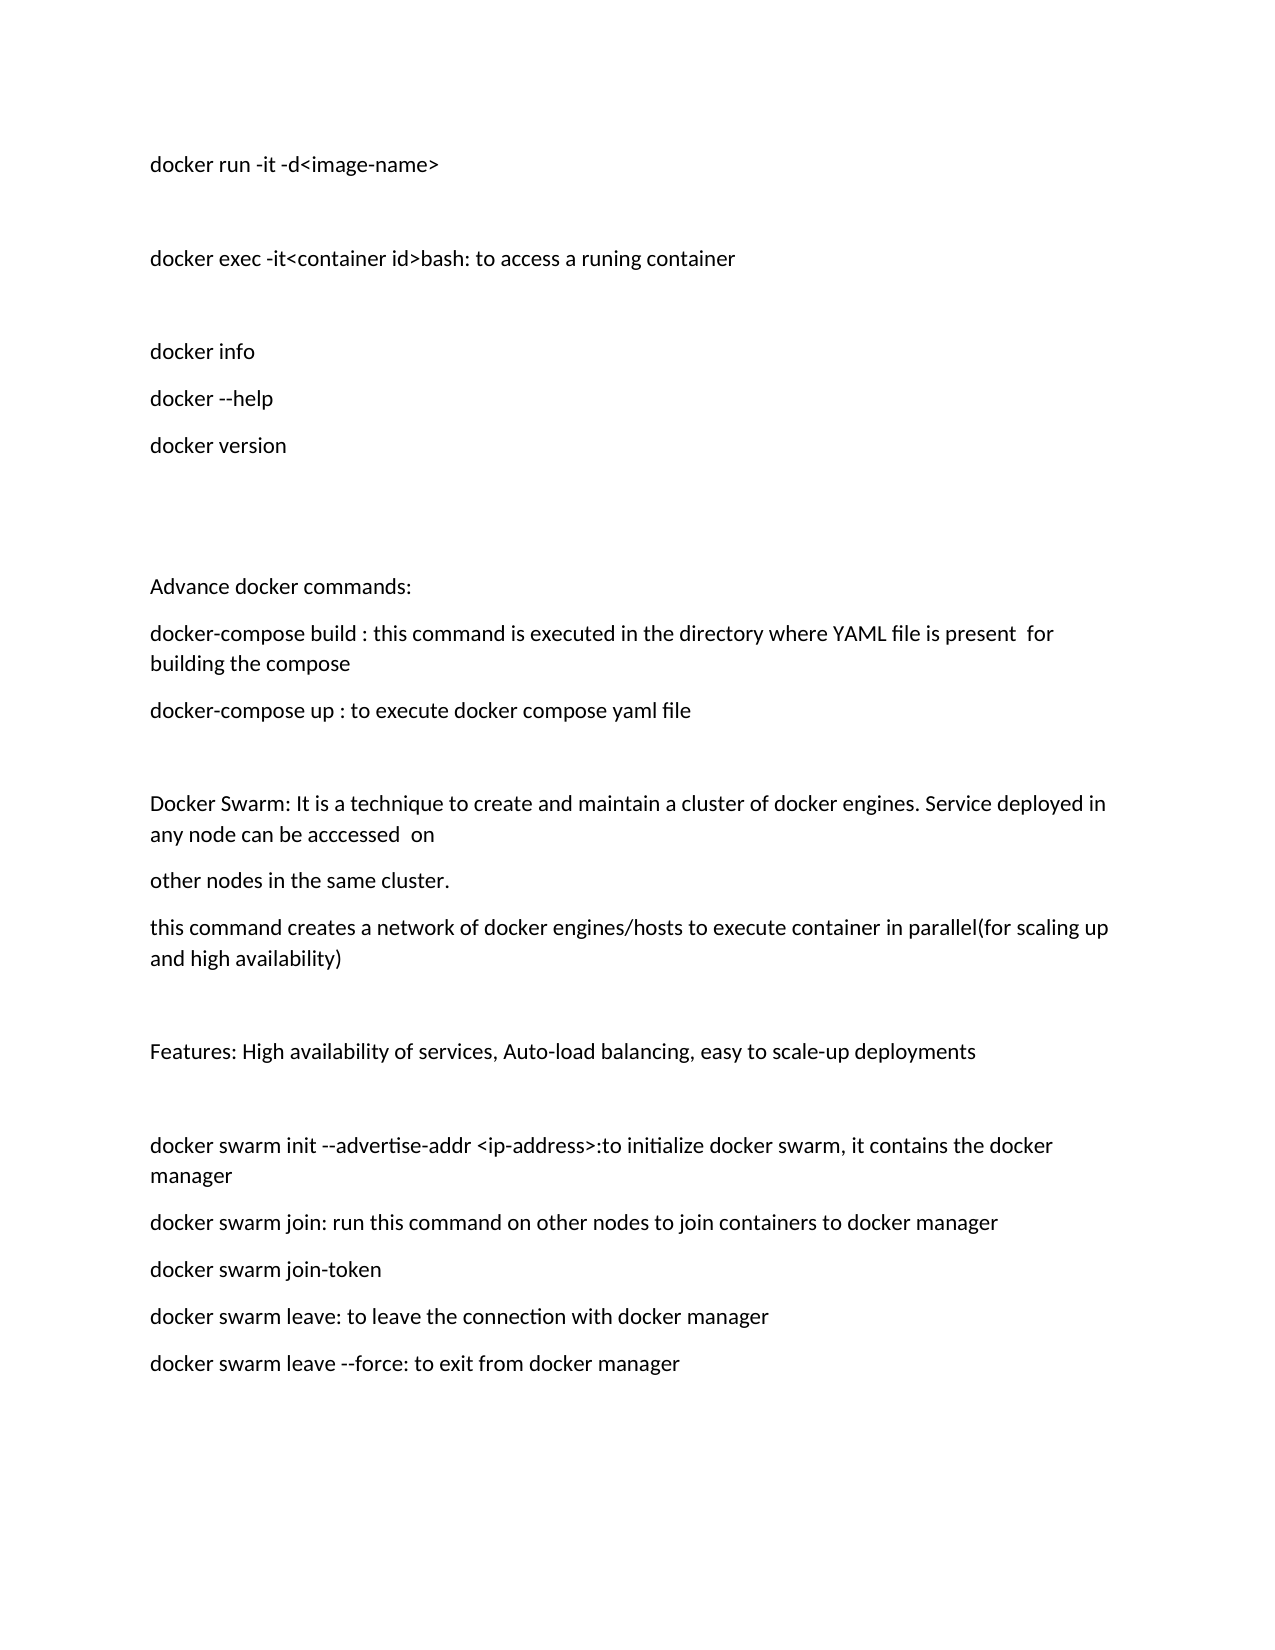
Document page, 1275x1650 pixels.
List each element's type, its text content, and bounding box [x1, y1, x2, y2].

text docker swarm init --advertise-addr <ip-address>:to initialize docker swarm, it contains the docker manager [150, 1131, 1125, 1189]
text docker version [150, 431, 1125, 459]
text Docker Swarm: It is a technique to create and maintain a cluster of docker engines. Service deployed in any node can be acccessed on [150, 789, 1125, 848]
text Advance docker commands: [150, 572, 1125, 600]
text docker swarm leave --force: to exit from docker manager [150, 1349, 1125, 1377]
text docker-compose build : this command is executed in the directory where YAML file is present for building the compose [150, 619, 1125, 677]
text other nodes in the same cluster. [150, 867, 1125, 895]
text Features: High availability of services, Auto-load balancing, easy to scale-up deployments [150, 1037, 1125, 1066]
text docker swarm join-token [150, 1255, 1125, 1283]
text docker-compose up : to execute docker compose yaml file [150, 696, 1125, 724]
text docker --help [150, 384, 1125, 412]
text docker run -it -d<image-name> [150, 150, 1125, 178]
text docker swarm join: run this command on other nodes to join containers to docker manager [150, 1208, 1125, 1236]
text docker info [150, 337, 1125, 366]
text docker exec -it<container id>bash: to access a runing container [150, 244, 1125, 272]
text docker swarm leave: to leave the connection with docker manager [150, 1302, 1125, 1330]
text this command creates a network of docker engines/hosts to execute container in parallel(for scaling up and high availability) [150, 913, 1125, 972]
